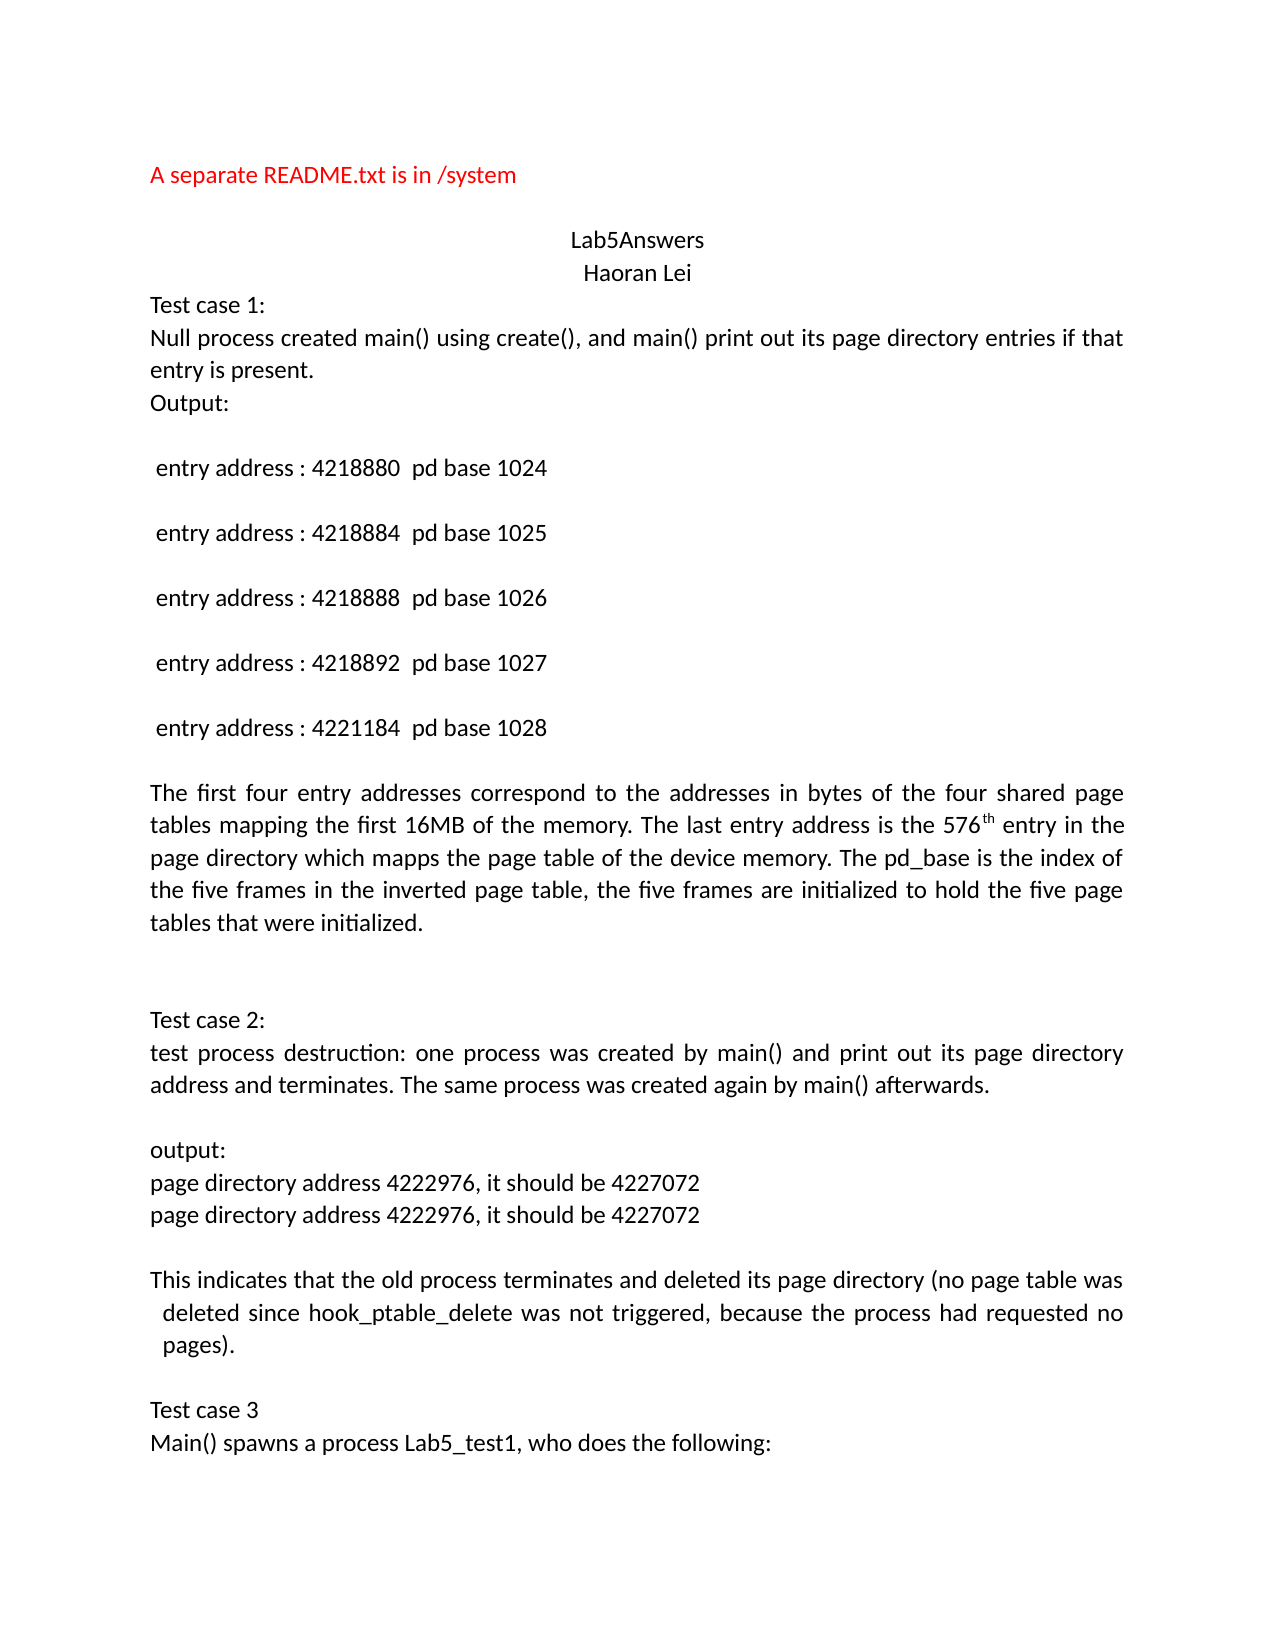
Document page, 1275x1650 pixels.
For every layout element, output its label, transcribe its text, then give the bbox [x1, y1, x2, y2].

text Haoran Lei [150, 256, 1125, 289]
text page directory address 4222976, it should be 4227072 [150, 1166, 1125, 1199]
text Output: [150, 386, 1125, 419]
text entry address : 4218888 pd base 1026 [150, 581, 1125, 614]
text Lab5Answers [150, 224, 1125, 256]
text This indicates that the old process terminates and deleted its page directory (no page table was deleted since hook_ptable_delete was not triggered, because the process had requested no pages). [150, 1264, 1125, 1361]
text The first four entry addresses correspond to the addresses in bytes of the four shared page tables mapping the first 16MB of the memory. The last entry address is the 576th entry in the page directory which mapps the page table of the device memory. The pd_base is the index of the five frames in the inverted page table, the five frames are initialized to hold the five page tables that were initialized. [150, 776, 1125, 939]
text Null process created main() using create(), and main() print out its page directory entries if that entry is present. [150, 321, 1125, 386]
text Test case 1: [150, 289, 1125, 321]
text Test case 2: [150, 1004, 1125, 1036]
text entry address : 4218892 pd base 1027 [150, 646, 1125, 679]
text page directory address 4222976, it should be 4227072 [150, 1199, 1125, 1231]
text test process destruction: one process was created by main() and print out its page directory address and terminates. The same process was created again by main() afterwards. [150, 1036, 1125, 1101]
text entry address : 4218880 pd base 1024 [150, 451, 1125, 484]
text entry address : 4221184 pd base 1028 [150, 711, 1125, 744]
text output: [150, 1134, 1125, 1166]
text entry address : 4218884 pd base 1025 [150, 516, 1125, 549]
text A separate README.txt is in /system [150, 159, 1125, 191]
text Main() spawns a process Lab5_test1, who does the following: [150, 1426, 1125, 1459]
text Test case 3 [150, 1394, 1125, 1426]
